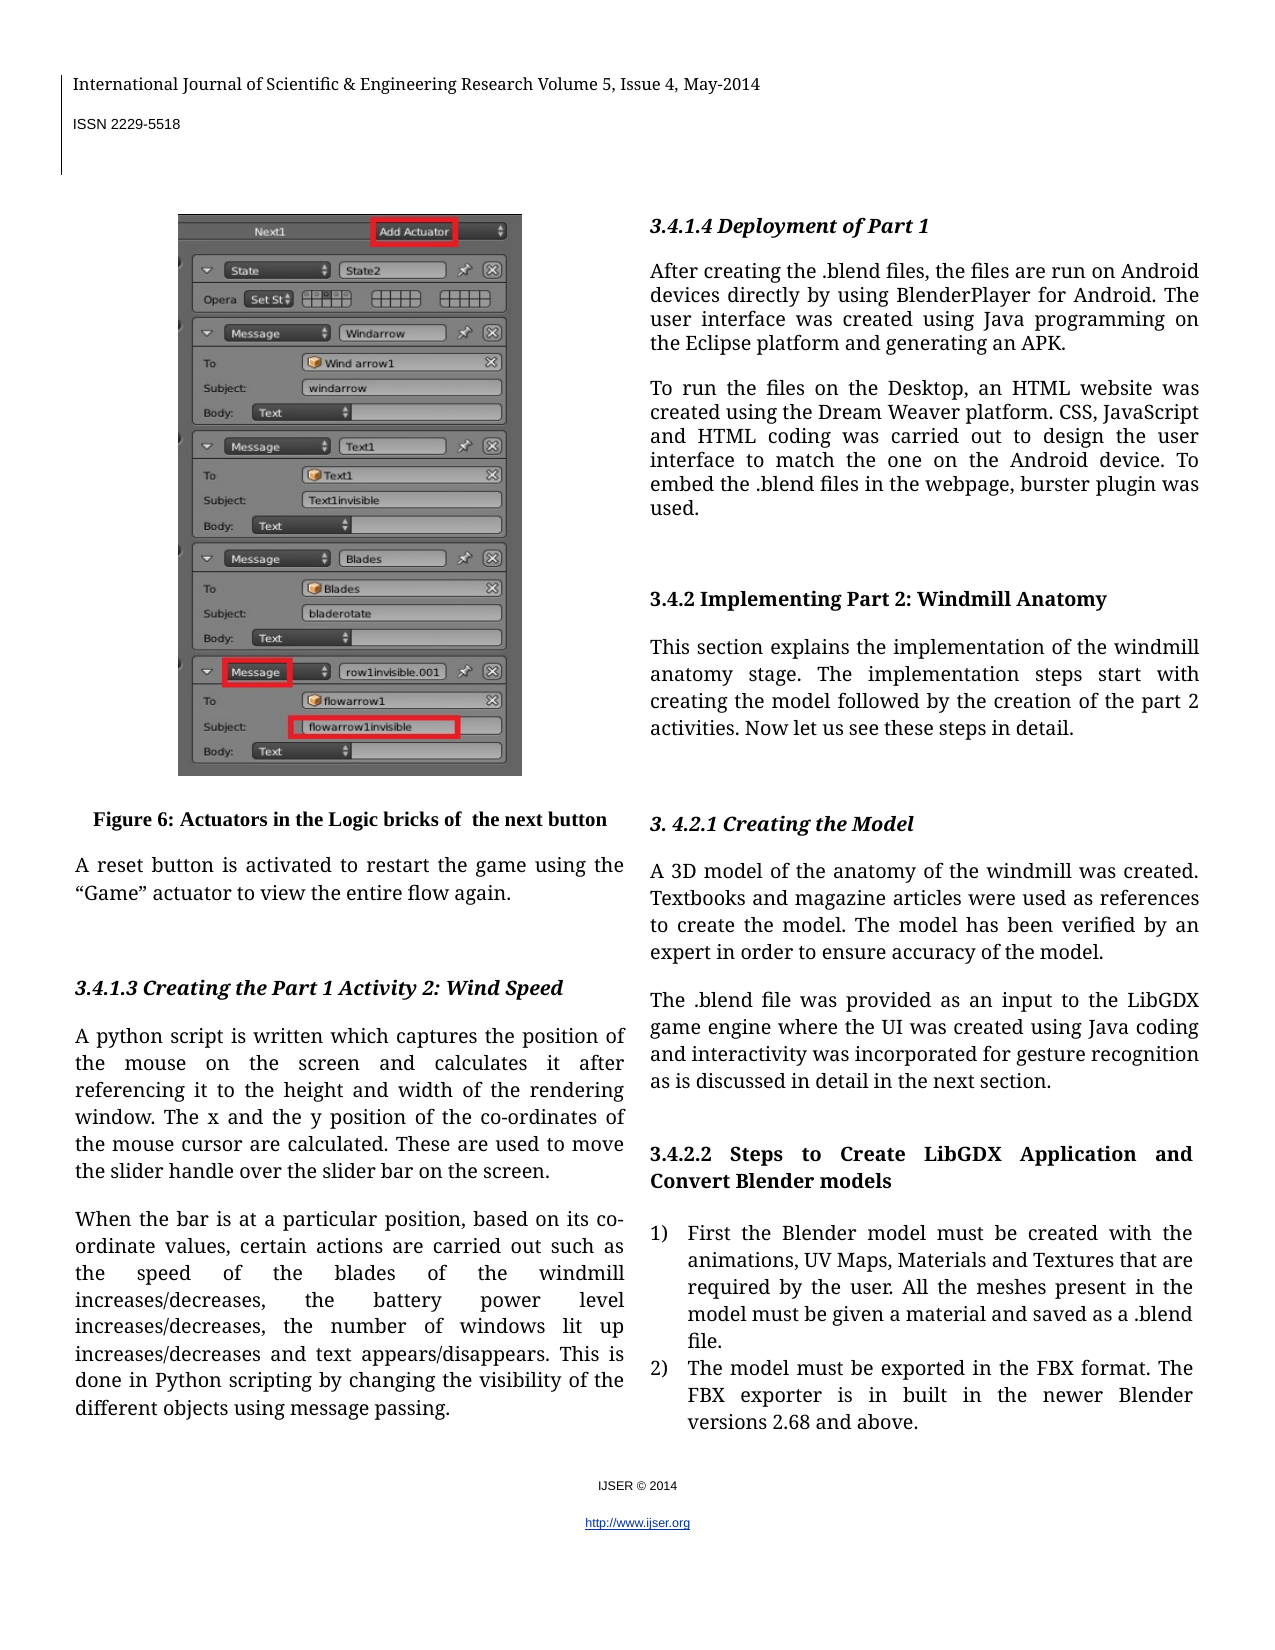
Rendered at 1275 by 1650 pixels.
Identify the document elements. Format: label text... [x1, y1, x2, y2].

text 3. 4.2.1 Creating the Model [650, 810, 1200, 837]
text A 3D model of the anatomy of the windmill was created. Textbooks and magazine articles were used as references to create the model. The model has been verified by an expert in order to ensure accuracy of the model. [650, 858, 1200, 966]
text A python script is written which captures the position of the mouse on the screen and calculates it after referencing it to the height and width of the rendering window. The x and the y position of the co-ordinates of the mouse cursor are calculated. These are used to move the slider handle over the slider bar on the screen. [75, 1022, 625, 1184]
text When the bar is at a particular position, based on its co-ordinate values, certain actions are carried out such as the speed of the blades of the windmill increases/decreases, the battery power level increases/decreases, the number of windows lit up increases/decreases and text appears/disappears. This is done in Python scripting by changing the visibility of the different objects using message passing. [75, 1205, 625, 1421]
text A reset button is activated to restart the game using the “Game” actuator to view the entire flow again. [75, 852, 625, 906]
list First the Blender model must be created with the animations, UV Maps, Materials and Textures that are required by the user. All the meshes present in the model must be given a material and saved as a .blend file. [650, 1219, 1194, 1354]
list The model must be exported in the FBX format. The FBX exporter is in built in the newer Blender versions 2.68 and above. [650, 1354, 1194, 1435]
text This section explains the implementation of the windmill anatomy stage. The implementation steps start with creating the model followed by the creation of the part 2 activities. Now let us see these steps in detail. [650, 633, 1200, 741]
text To run the files on the Desktop, an HTML website was created using the Dream Weaver platform. CSS, JavaScript and HTML coding was carried out to design the user interface to match the one on the Android device. To embed the .blend files in the webpage, burster plugin was used. [650, 376, 1200, 520]
text The .blend file was provided as an input to the LibGDX game engine where the UI was created using Java coding and interactivity was incorporated for gesture recognition as is discussed in detail in the next section. [650, 986, 1200, 1094]
text 3.4.1.4 Deployment of Part 1 [650, 214, 1200, 238]
text After creating the .blend files, the files are run on Android devices directly by using BlenderPlayer for Android. The user interface was created using Java programming on the Eclipse platform and generating an APK. [650, 259, 1200, 355]
text 3.4.2.2 Steps to Create LibGDX Application and Convert Blender models [650, 1140, 1194, 1194]
text 3.4.1.3 Creating the Part 1 Activity 2: Wind Speed [75, 974, 625, 1001]
text 3.4.2 Implementing Part 2: Windmill Anatomy [650, 585, 1200, 612]
picture [178, 214, 522, 776]
text Figure 6: Actuators in the Logic bricks of the next button [75, 807, 625, 831]
